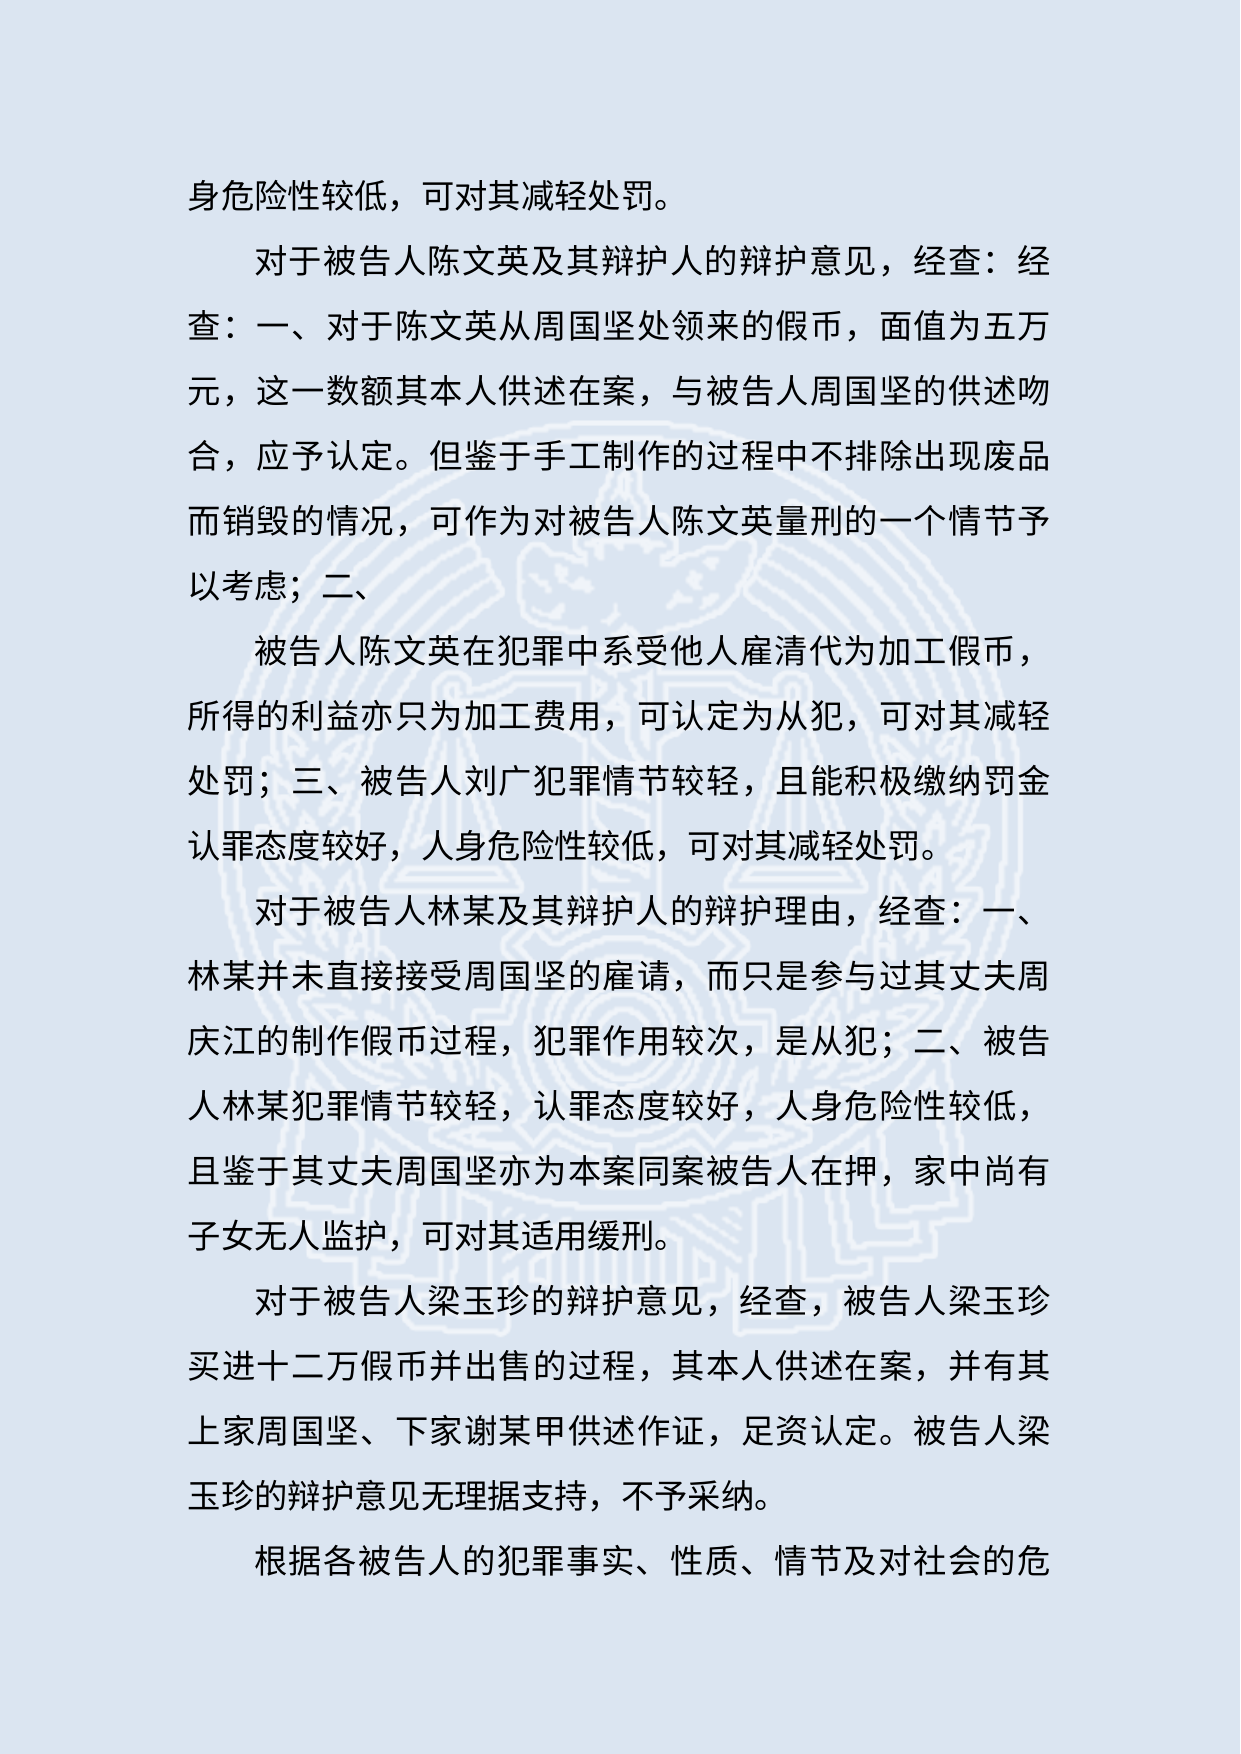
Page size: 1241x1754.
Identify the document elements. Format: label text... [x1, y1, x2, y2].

text 对于被告人陈文英及其辩护人的辩护意见，经查：经查：一、对于陈文英从周国坚处领来的假币，面值为五万元，这一数额其本人供述在案，与被告人周国坚的供述吻合，应予认定。但鉴于手工制作的过程中不排除出现废品而销毁的情况，可作为对被告人陈文英量刑的一个情节予以考虑；二、 [187, 227, 1053, 617]
text 被告人陈文英在犯罪中系受他人雇清代为加工假币，所得的利益亦只为加工费用，可认定为从犯，可对其减轻处罚；三、被告人刘广犯罪情节较轻，且能积极缴纳罚金，认罪态度较好，人身危险性较低，可对其减轻处罚。 [187, 617, 1053, 877]
text 对于被告人林某及其辩护人的辩护理由，经查：一、林某并未直接接受周国坚的雇请，而只是参与过其丈夫周庆江的制作假币过程，犯罪作用较次，是从犯；二、被告人林某犯罪情节较轻，认罪态度较好，人身危险性较低，且鉴于其丈夫周国坚亦为本案同案被告人在押，家中尚有子女无人监护，可对其适用缓刑。 [187, 877, 1053, 1267]
text 对于被告人梁玉珍的辩护意见，经查，被告人梁玉珍买进十二万假币并出售的过程，其本人供述在案，并有其上家周国坚、下家谢某甲供述作证，足资认定。被告人梁玉珍的辩护意见无理据支持，不予采纳。 [187, 1267, 1053, 1527]
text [187, 162, 1053, 227]
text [187, 1527, 1053, 1592]
